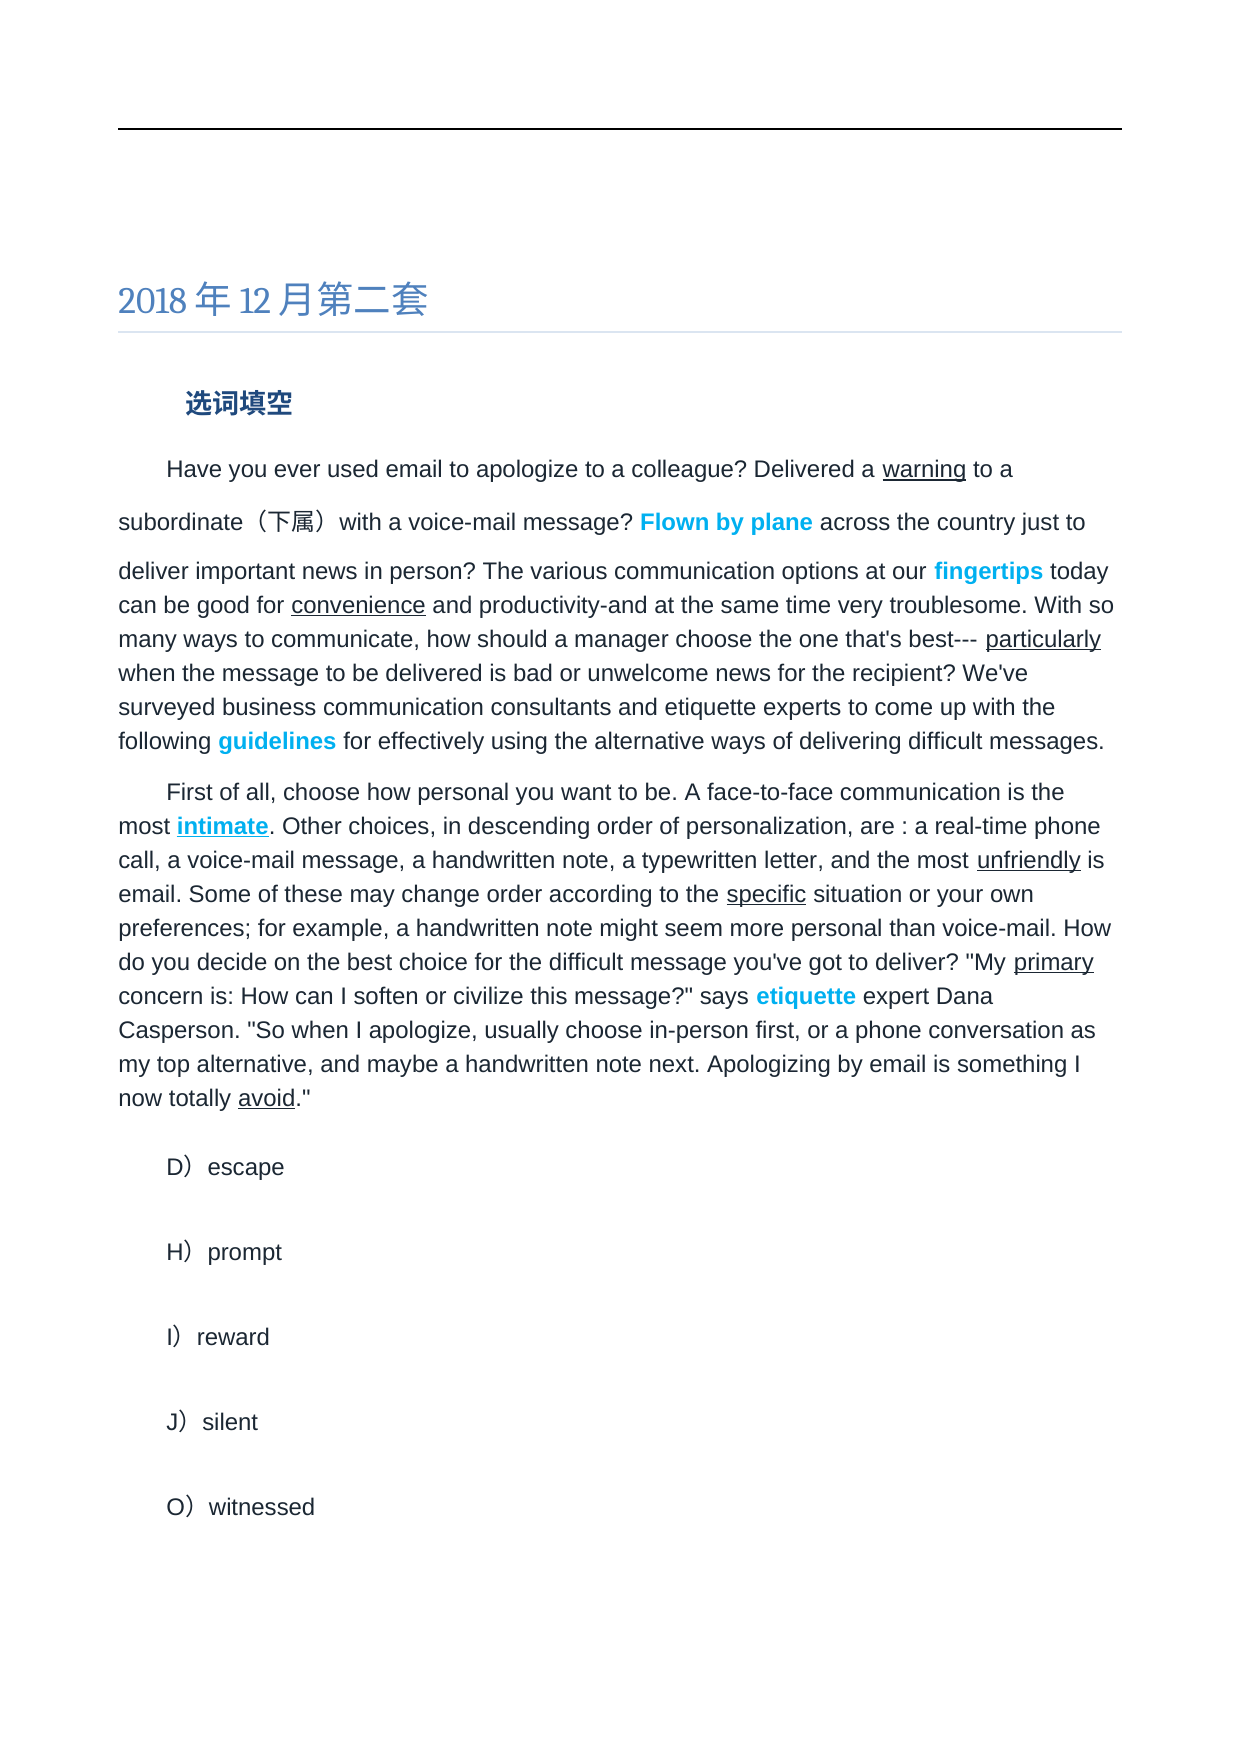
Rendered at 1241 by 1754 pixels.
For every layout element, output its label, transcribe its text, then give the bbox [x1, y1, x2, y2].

text D）escape [118, 1131, 1122, 1199]
subtitle 选词填空 [118, 367, 1122, 435]
text H）prompt [118, 1216, 1122, 1284]
text I）reward [118, 1301, 1122, 1369]
text J）silent [118, 1386, 1122, 1454]
subtitle 2018年12月第二套 [118, 263, 1122, 331]
text Have you ever used email to apologize to a colleague? Delivered a warning to a subordinate（下属）with a voice-mail message? Flown by plane across the country just to deliver important news in person? The various communication options at our fingertips today can be good for convenience and productivity-and at the same time very troublesome. With so many ways to communicate, how should a manager choose the one that's best--- particularly when the message to be delivered is bad or unwelcome news for the recipient? We've surveyed business communication consultants and etiquette experts to come up with the following guidelines for effectively using the alternative ways of delivering difficult messages. [118, 452, 1122, 758]
text O）witnessed [118, 1471, 1122, 1539]
text First of all, choose how personal you want to be. A face-to-face communication is the most intimate. Other choices, in descending order of personalization, are : a real-time phone call, a voice-mail message, a handwritten note, a typewritten letter, and the most unfriendly is email. Some of these may change order according to the specific situation or your own preferences; for example, a handwritten note might seem more personal than voice-mail. How do you decide on the best choice for the difficult message you've got to deliver? "My primary concern is: How can I soften or civilize this message?" says etiquette expert Dana Casperson. "So when I apologize, usually choose in-person first, or a phone conversation as my top alternative, and maybe a handwritten note next. Apologizing by email is something I now totally avoid." [118, 775, 1122, 1114]
